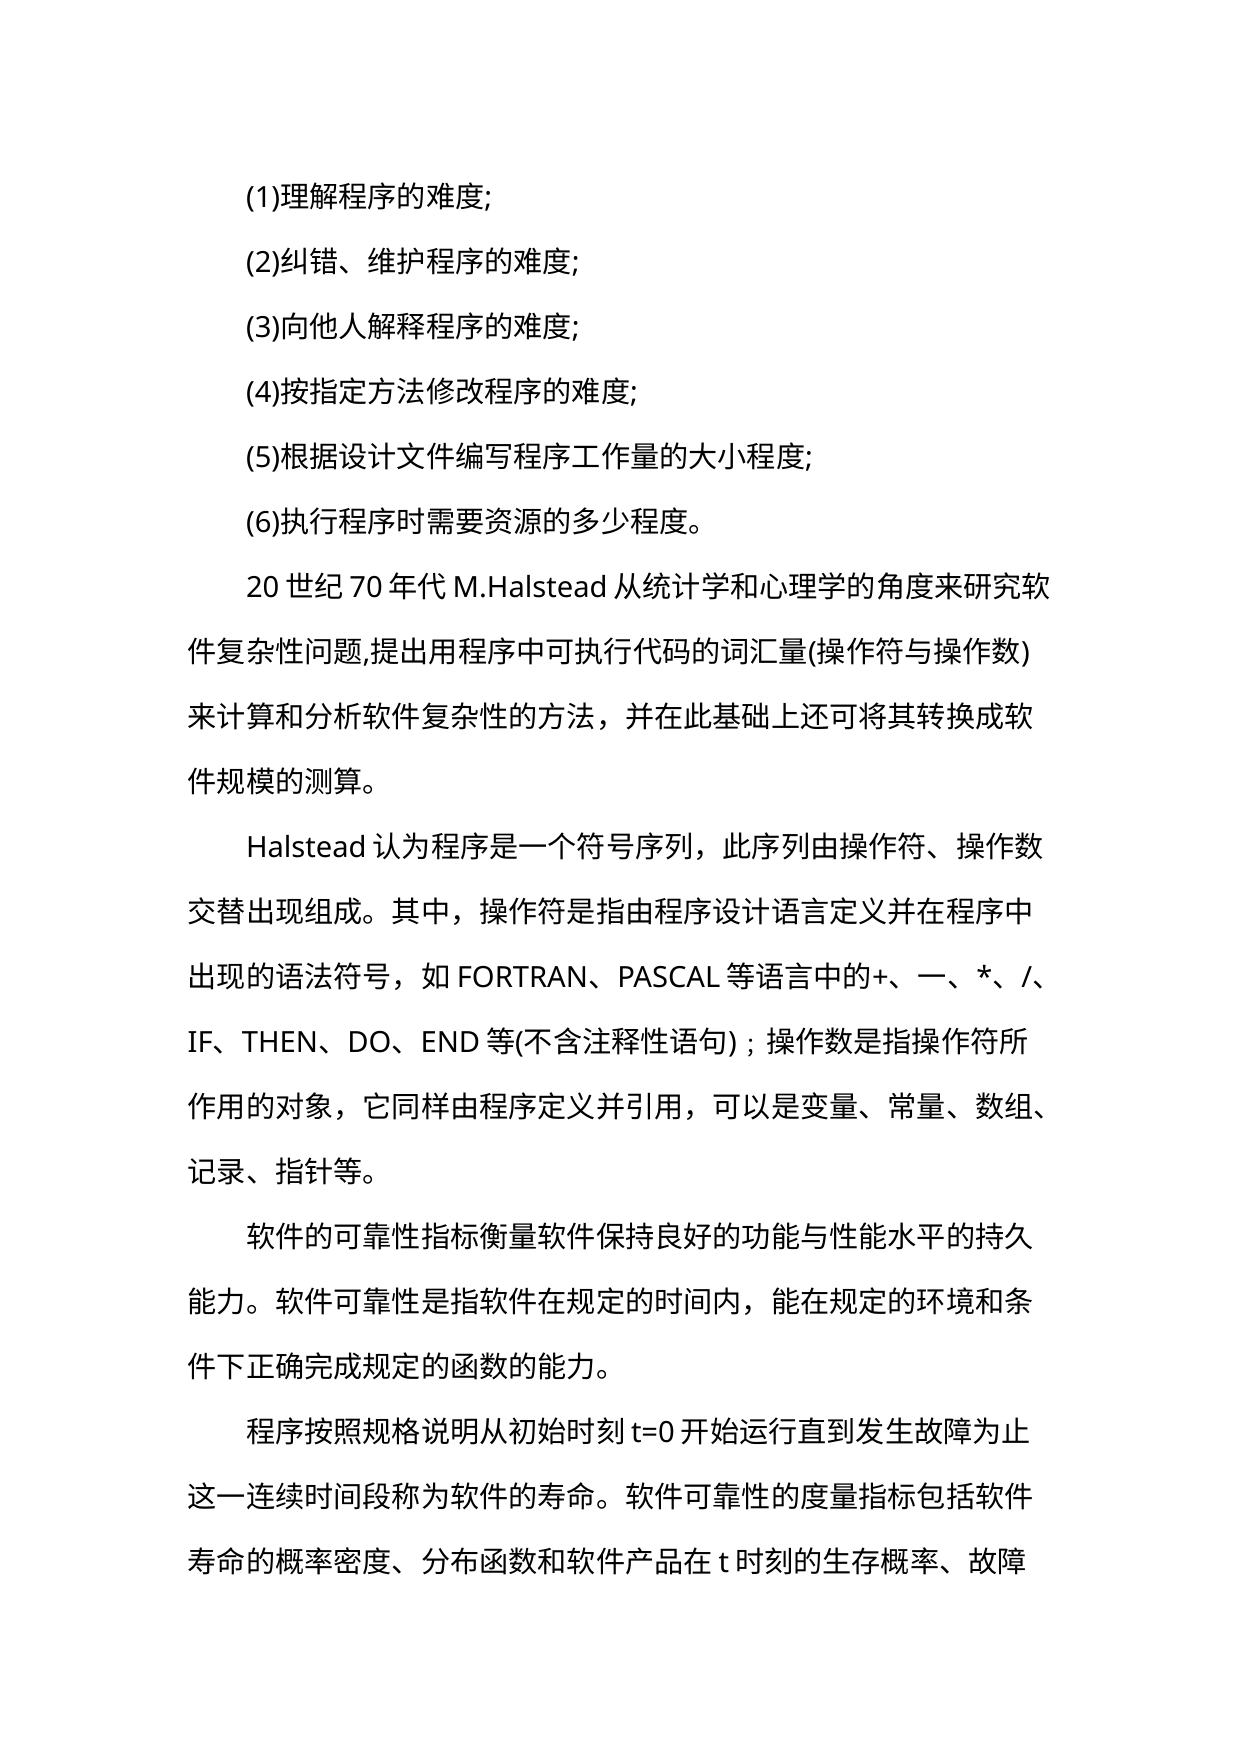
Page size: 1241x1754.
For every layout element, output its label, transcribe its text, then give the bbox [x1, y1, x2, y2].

text (6)执行程序时需要资源的多少程度。 [187, 487, 1053, 552]
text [187, 1397, 1053, 1592]
text Halstead认为程序是一个符号序列，此序列由操作符、操作数交替出现组成。其中，操作符是指由程序设计语言定义并在程序中出现的语法符号，如 FORTRAN、PASCAL等语言中的+、一、*、/、IF、THEN、DO、END等(不含注释性语句)﹔操作数是指操作符所作用的对象，它同样由程序定义并引用，可以是变量、常量、数组、记录、指针等。 [187, 812, 1053, 1202]
text (5)根据设计文件编写程序工作量的大小程度; [187, 422, 1053, 487]
text 20世纪70年代M.Halstead从统计学和心理学的角度来研究软件复杂性问题,提出用程序中可执行代码的词汇量(操作符与操作数)来计算和分析软件复杂性的方法，并在此基础上还可将其转换成软件规模的测算。 [187, 552, 1053, 812]
text (1)理解程序的难度; [187, 162, 1053, 227]
text (2)纠错、维护程序的难度; [187, 227, 1053, 292]
text (3)向他人解释程序的难度; [187, 292, 1053, 357]
text 软件的可靠性指标衡量软件保持良好的功能与性能水平的持久能力。软件可靠性是指软件在规定的时间内，能在规定的环境和条件下正确完成规定的函数的能力。 [187, 1202, 1053, 1397]
text (4)按指定方法修改程序的难度; [187, 357, 1053, 422]
